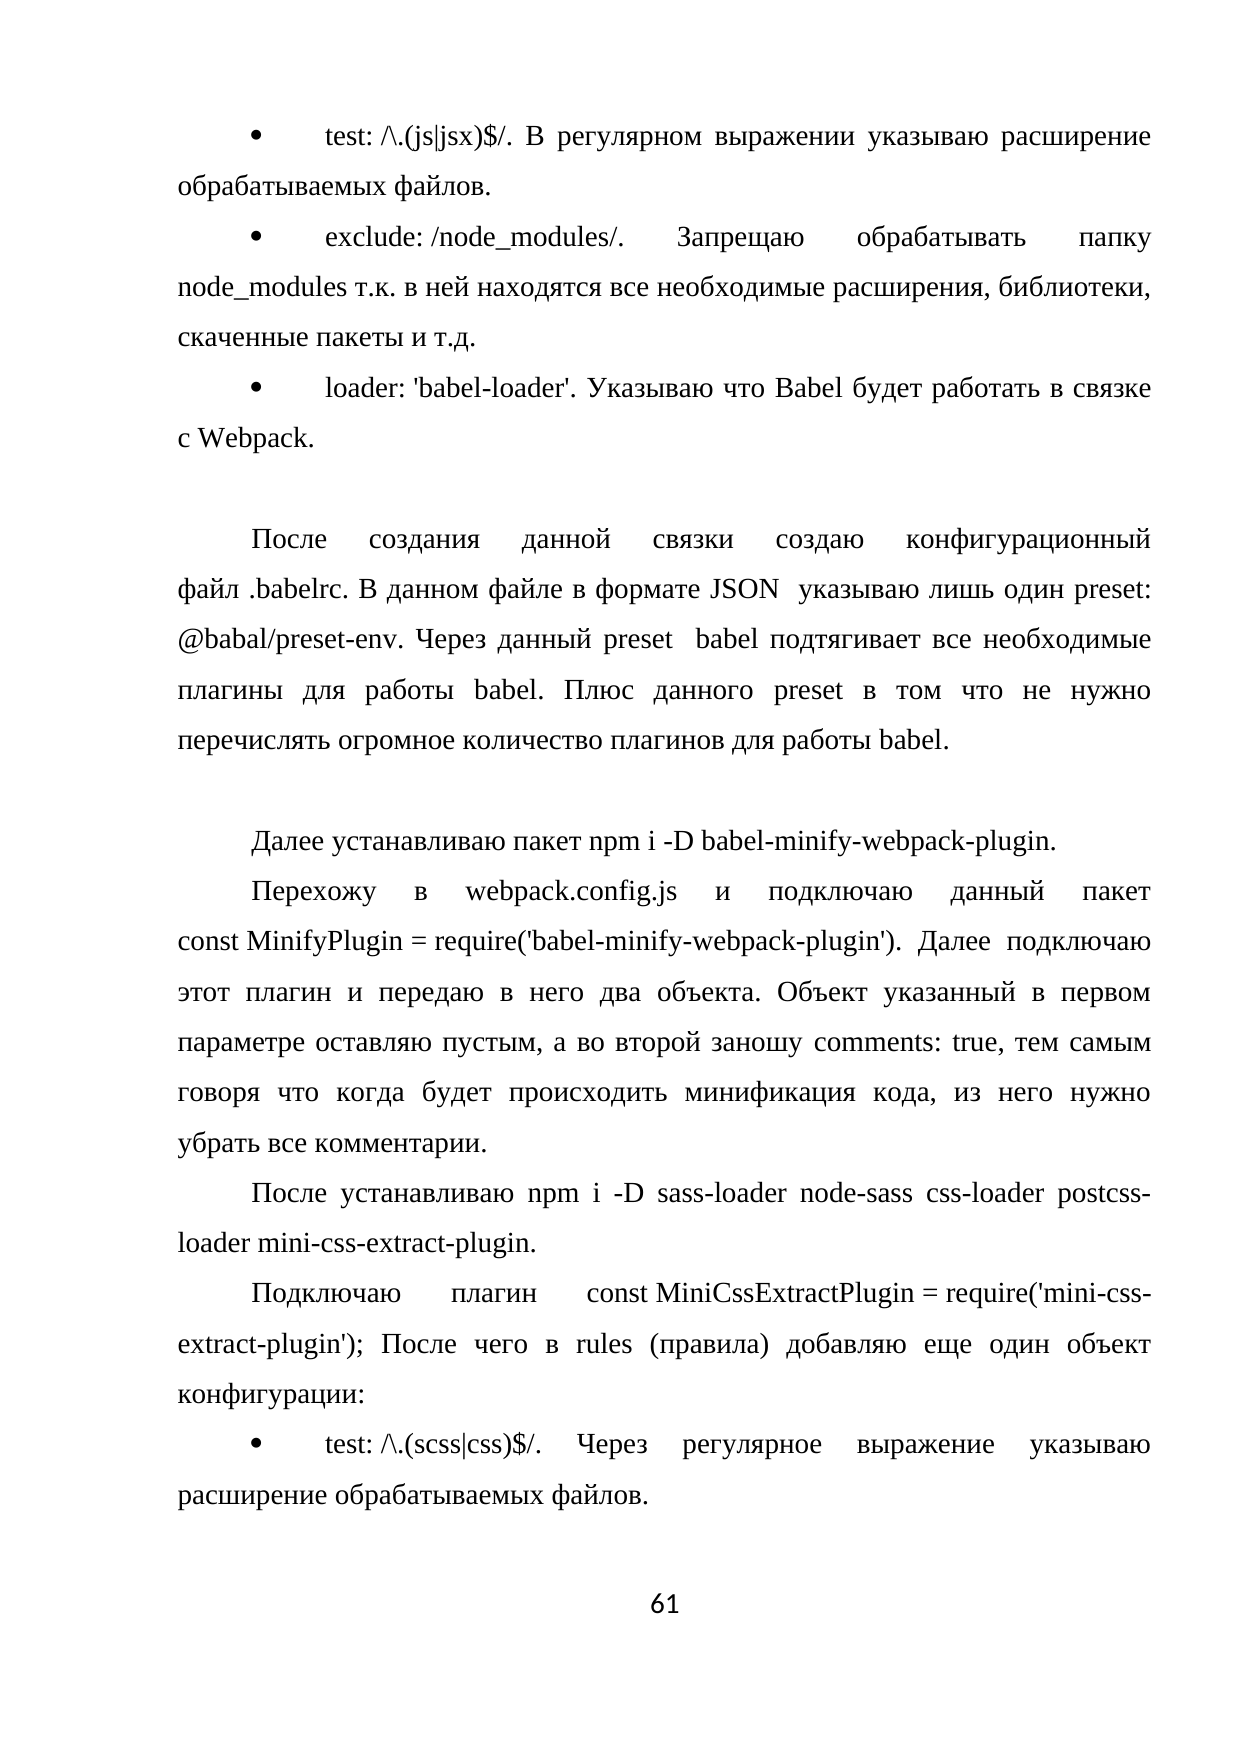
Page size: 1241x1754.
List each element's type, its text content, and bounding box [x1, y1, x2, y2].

list test: /\.(scss|css)$/. Через регулярное выражение указываю расширение обрабатываемых файлов. [177, 1427, 1152, 1511]
list После создания данной связки создаю конфигурационный файл .babelrc. В данном файле в формате JSON указываю лишь один preset: @babal/preset-env. Через данный preset babel подтягивает все необходимые плагины для работы babel. Плюс данного preset в том что не нужно перечислять огромное количество плагинов для работы babel. [177, 521, 1152, 756]
text Далее устанавливаю пакет npm i -D babel-minify-webpack-plugin. [177, 823, 1152, 856]
text Перехожу в webpack.config.js и подключаю данный пакет const MinifyPlugin = require('babel-minify-webpack-plugin'). Далее подключаю этот плагин и передаю в него два объекта. Объект указанный в первом параметре оставляю пустым, а во второй заношу comments: true, тем самым говоря что когда будет происходить минификация кода, из него нужно убрать все комментарии. [177, 873, 1152, 1158]
list exclude: /node_modules/. Запрещаю обрабатывать папку node_modules т.к. в ней находятся все необходимые расширения, библиотеки, скаченные пакеты и т.д. [177, 219, 1152, 353]
text Подключаю плагин const MiniCssExtractPlugin = require('mini-css-extract-plugin'); После чего в rules (правила) добавляю еще один объект конфигурации: [177, 1276, 1152, 1410]
text После устанавливаю npm i -D sass-loader node-sass css-loader postcss-loader mini-css-extract-plugin. [177, 1175, 1152, 1259]
list loader: 'babel-loader'. Указываю что Babel будет работать в связке с Webpack. [177, 370, 1152, 454]
list test: /\.(js|jsx)$/. В регулярном выражении указываю расширение обрабатываемых файлов. [177, 118, 1152, 202]
